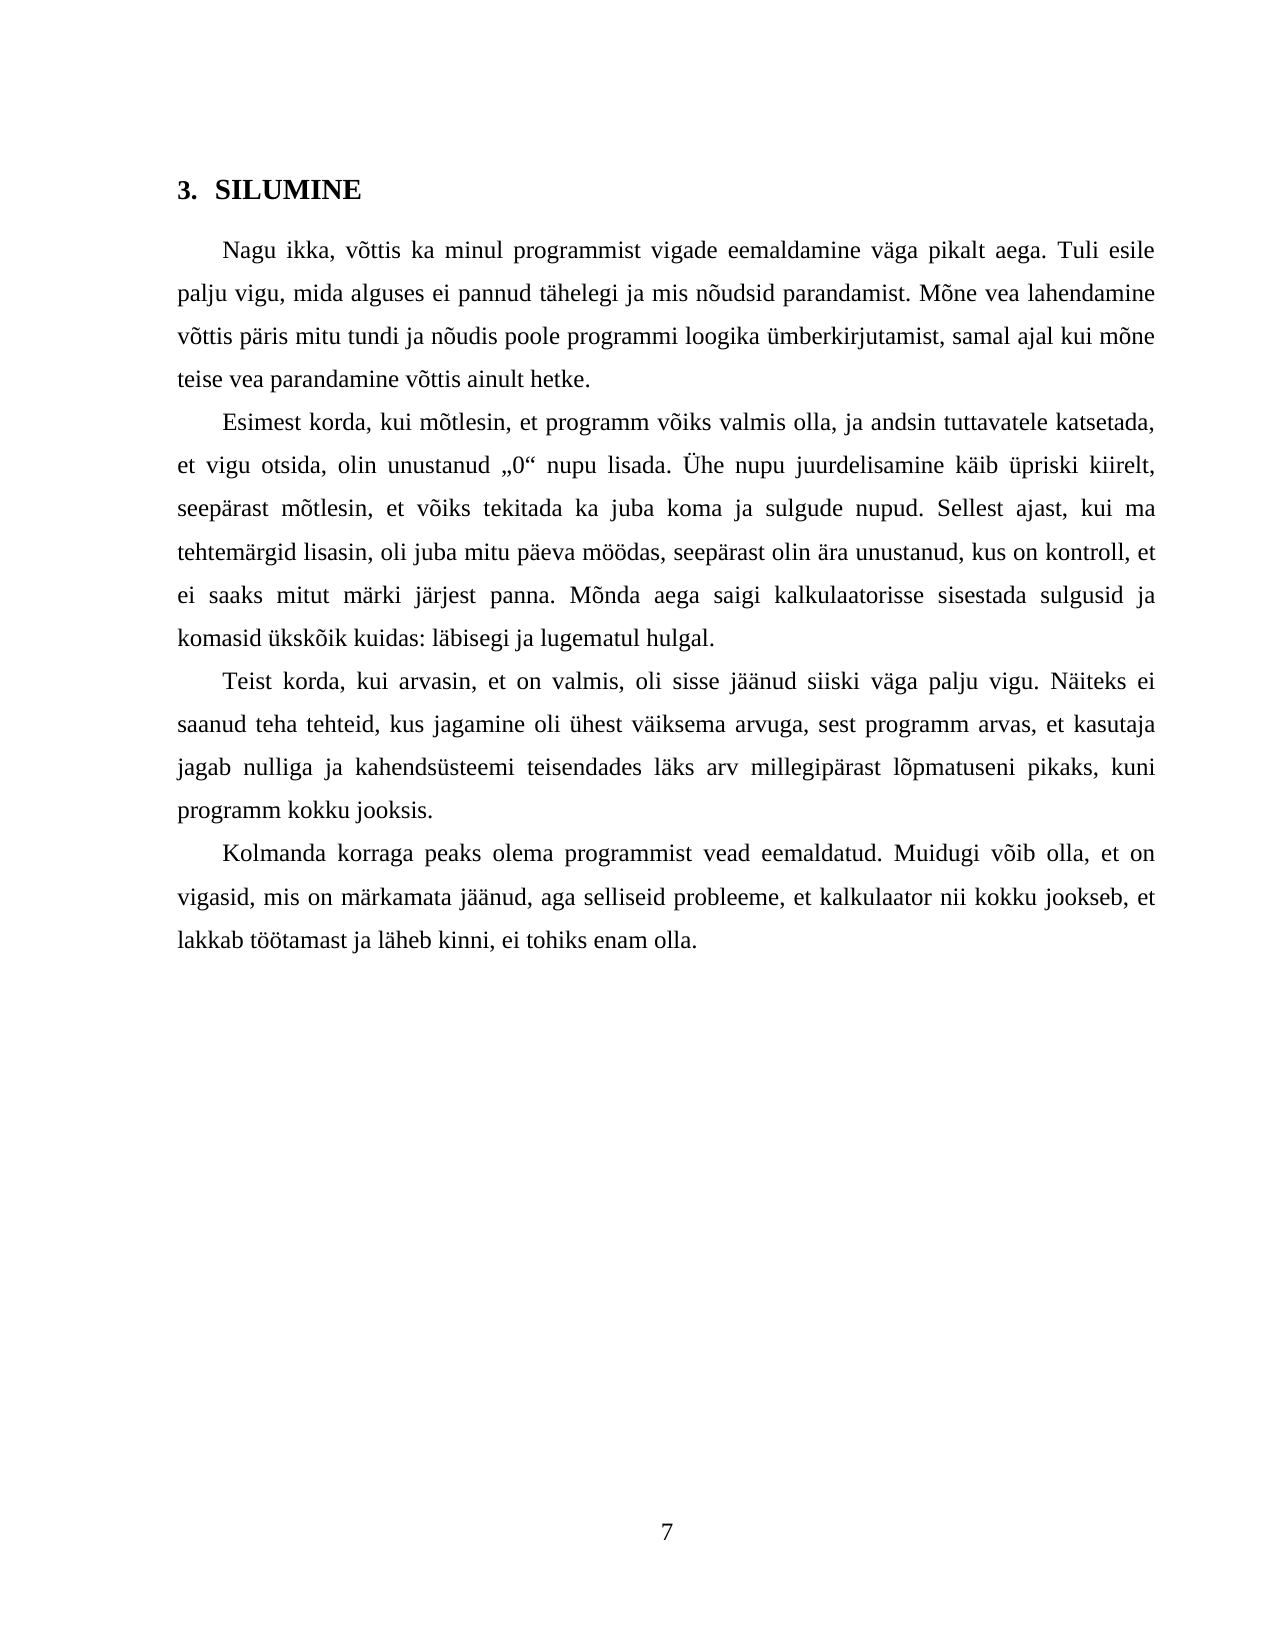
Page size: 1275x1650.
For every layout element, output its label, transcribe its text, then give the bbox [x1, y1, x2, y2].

text Teist korda, kui arvasin, et on valmis, oli sisse jäänud siiski väga palju vigu. Näiteks ei saanud teha tehteid, kus jagamine oli ühest väiksema arvuga, sest programm arvas, et kasutaja jagab nulliga ja kahendsüsteemi teisendades läks arv millegipärast lõpmatuseni pikaks, kuni programm kokku jooksis. [177, 666, 1156, 824]
subtitle SILUMINE [177, 172, 1156, 206]
text Esimest korda, kui mõtlesin, et programm võiks valmis olla, ja andsin tuttavatele katsetada, et vigu otsida, olin unustanud „0“ nupu lisada. Ühe nupu juurdelisamine käib üpriski kiirelt, seepärast mõtlesin, et võiks tekitada ka juba koma ja sulgude nupud. Sellest ajast, kui ma tehtemärgid lisasin, oli juba mitu päeva möödas, seepärast olin ära unustanud, kus on kontroll, et ei saaks mitut märki järjest panna. Mõnda aega saigi kalkulaatorisse sisestada sulgusid ja komasid ükskõik kuidas: läbisegi ja lugematul hulgal. [177, 407, 1156, 652]
text Kolmanda korraga peaks olema programmist vead eemaldatud. Muidugi võib olla, et on vigasid, mis on märkamata jäänud, aga selliseid probleeme, et kalkulaator nii kokku jookseb, et lakkab töötamast ja läheb kinni, ei tohiks enam olla. [177, 838, 1156, 953]
text Nagu ikka, võttis ka minul programmist vigade eemaldamine väga pikalt aega. Tuli esile palju vigu, mida alguses ei pannud tähelegi ja mis nõudsid parandamist. Mõne vea lahendamine võttis päris mitu tundi ja nõudis poole programmi loogika ümberkirjutamist, samal ajal kui mõne teise vea parandamine võttis ainult hetke. [177, 235, 1156, 393]
